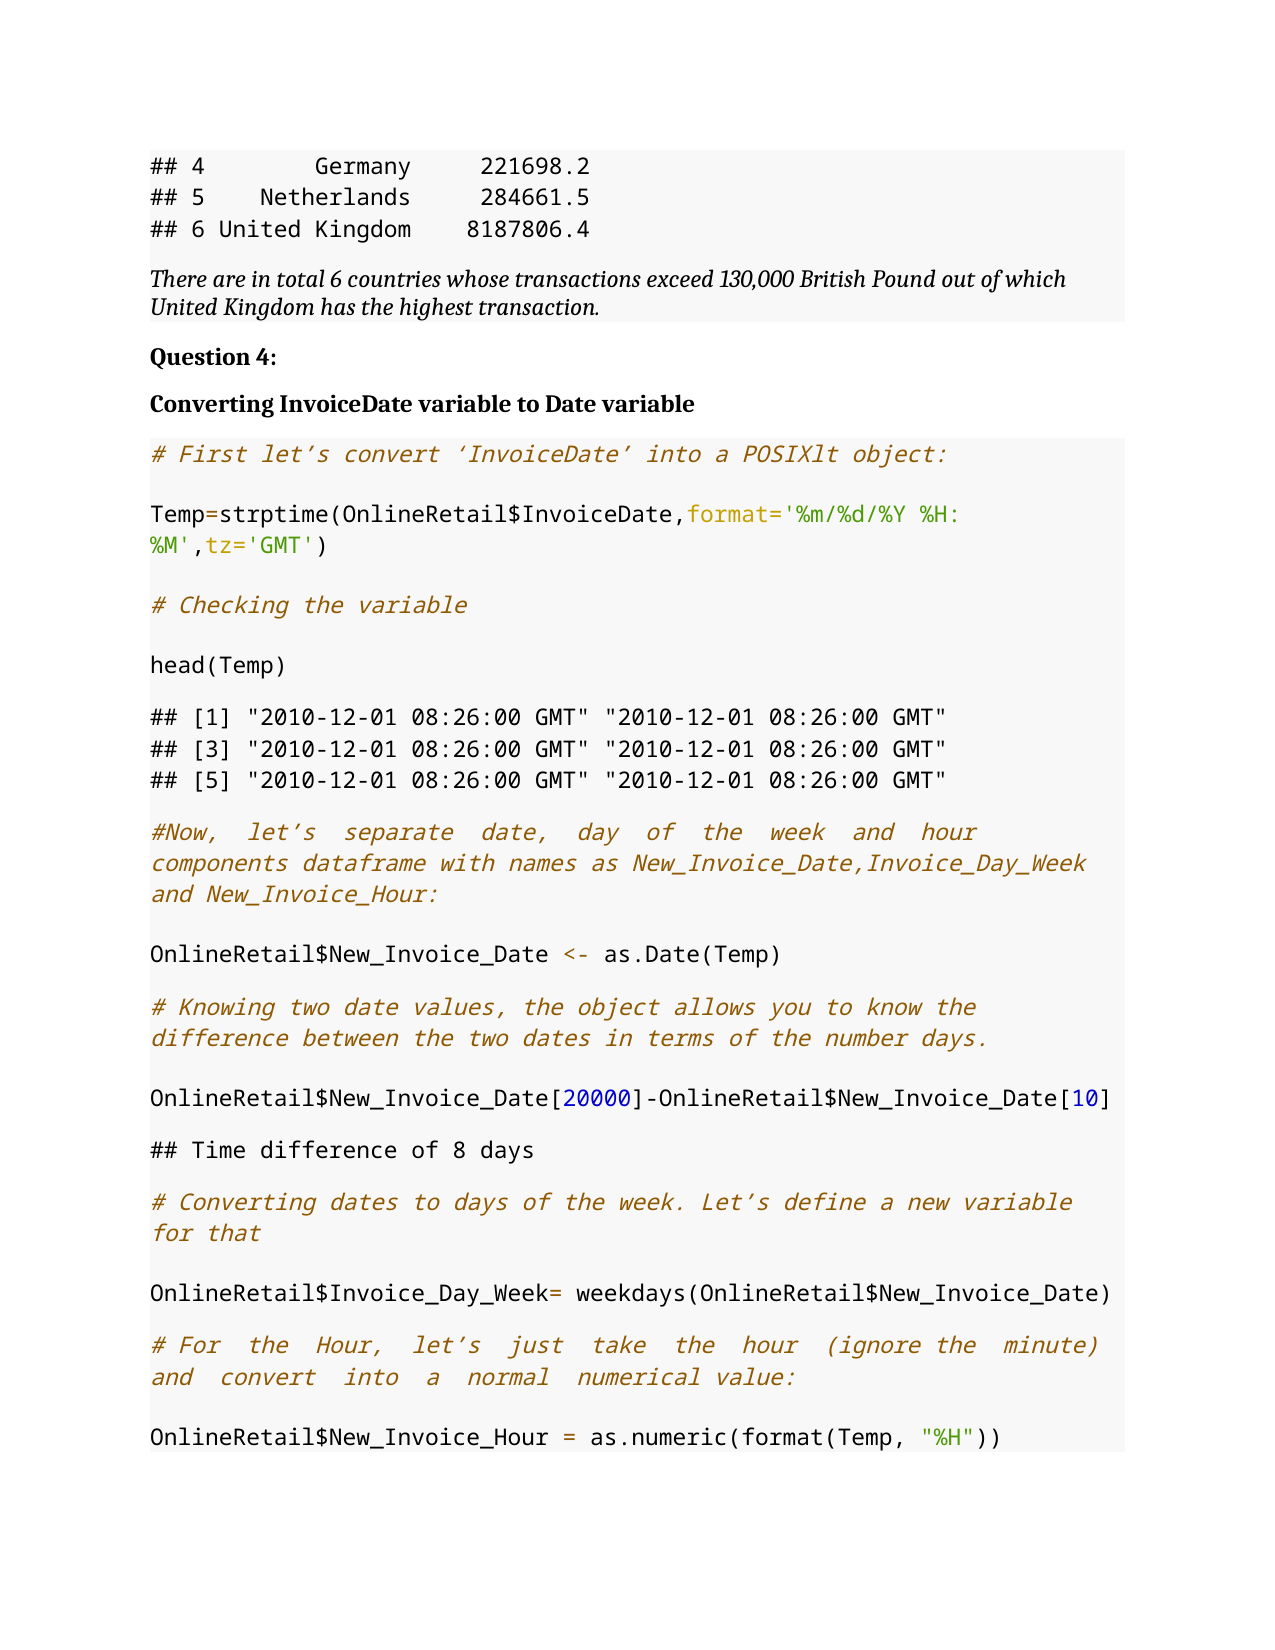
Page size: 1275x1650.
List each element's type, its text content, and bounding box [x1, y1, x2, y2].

text There are in total 6 countries whose transactions exceed 130,000 British Pound out of which United Kingdom has the highest transaction. [150, 264, 1125, 322]
text # For the Hour, let’s just take the hour (ignore the minute) and convert into a normal numerical value: OnlineRetail$New_Invoice_Hour = as.numeric(format(Temp, "%H")) [150, 1329, 1125, 1452]
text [150, 150, 1125, 244]
text # First let’s convert ‘InvoiceDate’ into a POSIXlt object: Temp=strptime(OnlineRetail$InvoiceDate,format='%m/%d/%Y %H:%M',tz='GMT') # Checking the variable head(Temp) [150, 438, 1125, 680]
text Question 4: [150, 343, 1125, 372]
text #Now, let’s separate date, day of the week and hour components dataframe with names as New_Invoice_Date,Invoice_Day_Week and New_Invoice_Hour: OnlineRetail$New_Invoice_Date <- as.Date(Temp) [150, 816, 1125, 969]
text Converting InvoiceDate variable to Date variable [150, 390, 1125, 419]
text ## Time difference of 8 days [150, 1134, 1125, 1165]
text # Knowing two date values, the object allows you to know the difference between the two dates in terms of the number days. OnlineRetail$New_Invoice_Date[20000]-OnlineRetail$New_Invoice_Date[10] [150, 990, 1125, 1113]
text ## [1] "2010-12-01 08:26:00 GMT" "2010-12-01 08:26:00 GMT" ## [3] "2010-12-01 08:26:00 GMT" "2010-12-01 08:26:00 GMT" ## [5] "2010-12-01 08:26:00 GMT" "2010-12-01 08:26:00 GMT" [150, 701, 1125, 795]
text # Converting dates to days of the week. Let’s define a new variable for that OnlineRetail$Invoice_Day_Week= weekdays(OnlineRetail$New_Invoice_Date) [150, 1186, 1125, 1308]
